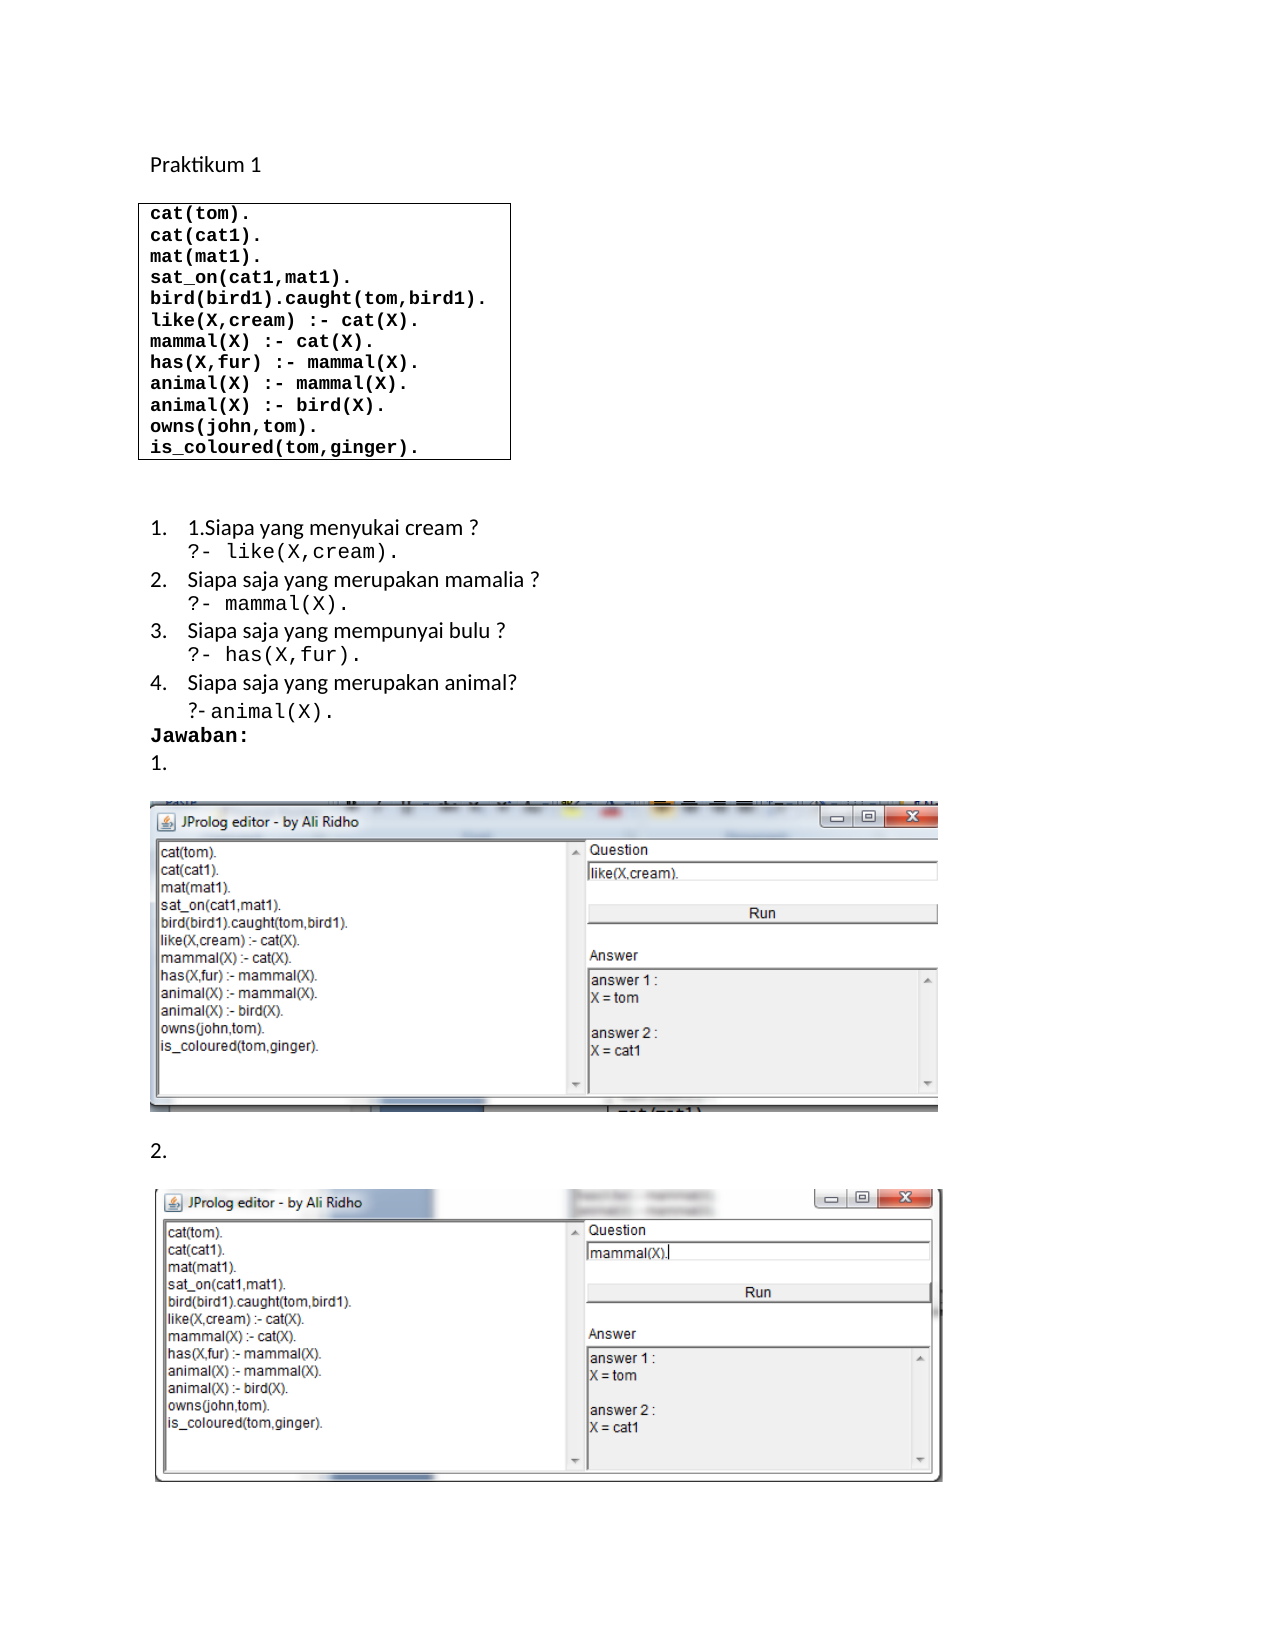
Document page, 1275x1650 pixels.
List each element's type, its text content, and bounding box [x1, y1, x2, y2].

list 1.Siapa yang menyukai cream ? [150, 513, 1125, 541]
picture [155, 1189, 943, 1482]
list Jawaban: [150, 725, 1125, 748]
list Siapa saja yang merupakan animal? [150, 668, 1125, 696]
list Siapa saja yang mempunyai bulu ? [150, 616, 1125, 644]
list Siapa saja yang merupakan mamalia ? [150, 565, 1125, 593]
text 1. [150, 748, 1125, 776]
text Praktikum 1 [150, 150, 1125, 178]
list ?- mammal(X). [187, 593, 1125, 616]
list ?- animal(X). [187, 696, 1125, 725]
text 2. [150, 1137, 1125, 1164]
list ?- like(X,cream). [187, 541, 1125, 565]
picture [150, 801, 938, 1112]
list ?- has(X,fur). [187, 644, 1125, 668]
table_header cat(tom). cat(cat1). mat(mat1). sat_on(cat1,mat1). bird(bird1).caught(tom,bird1). like(X,cream) :- cat(X). mammal(X) :- cat(X). has(X,fur) :- mammal(X). animal(X) :- mammal(X). animal(X) :- bird(X). owns(john,tom). is_coloured(tom,ginger). [139, 204, 510, 459]
